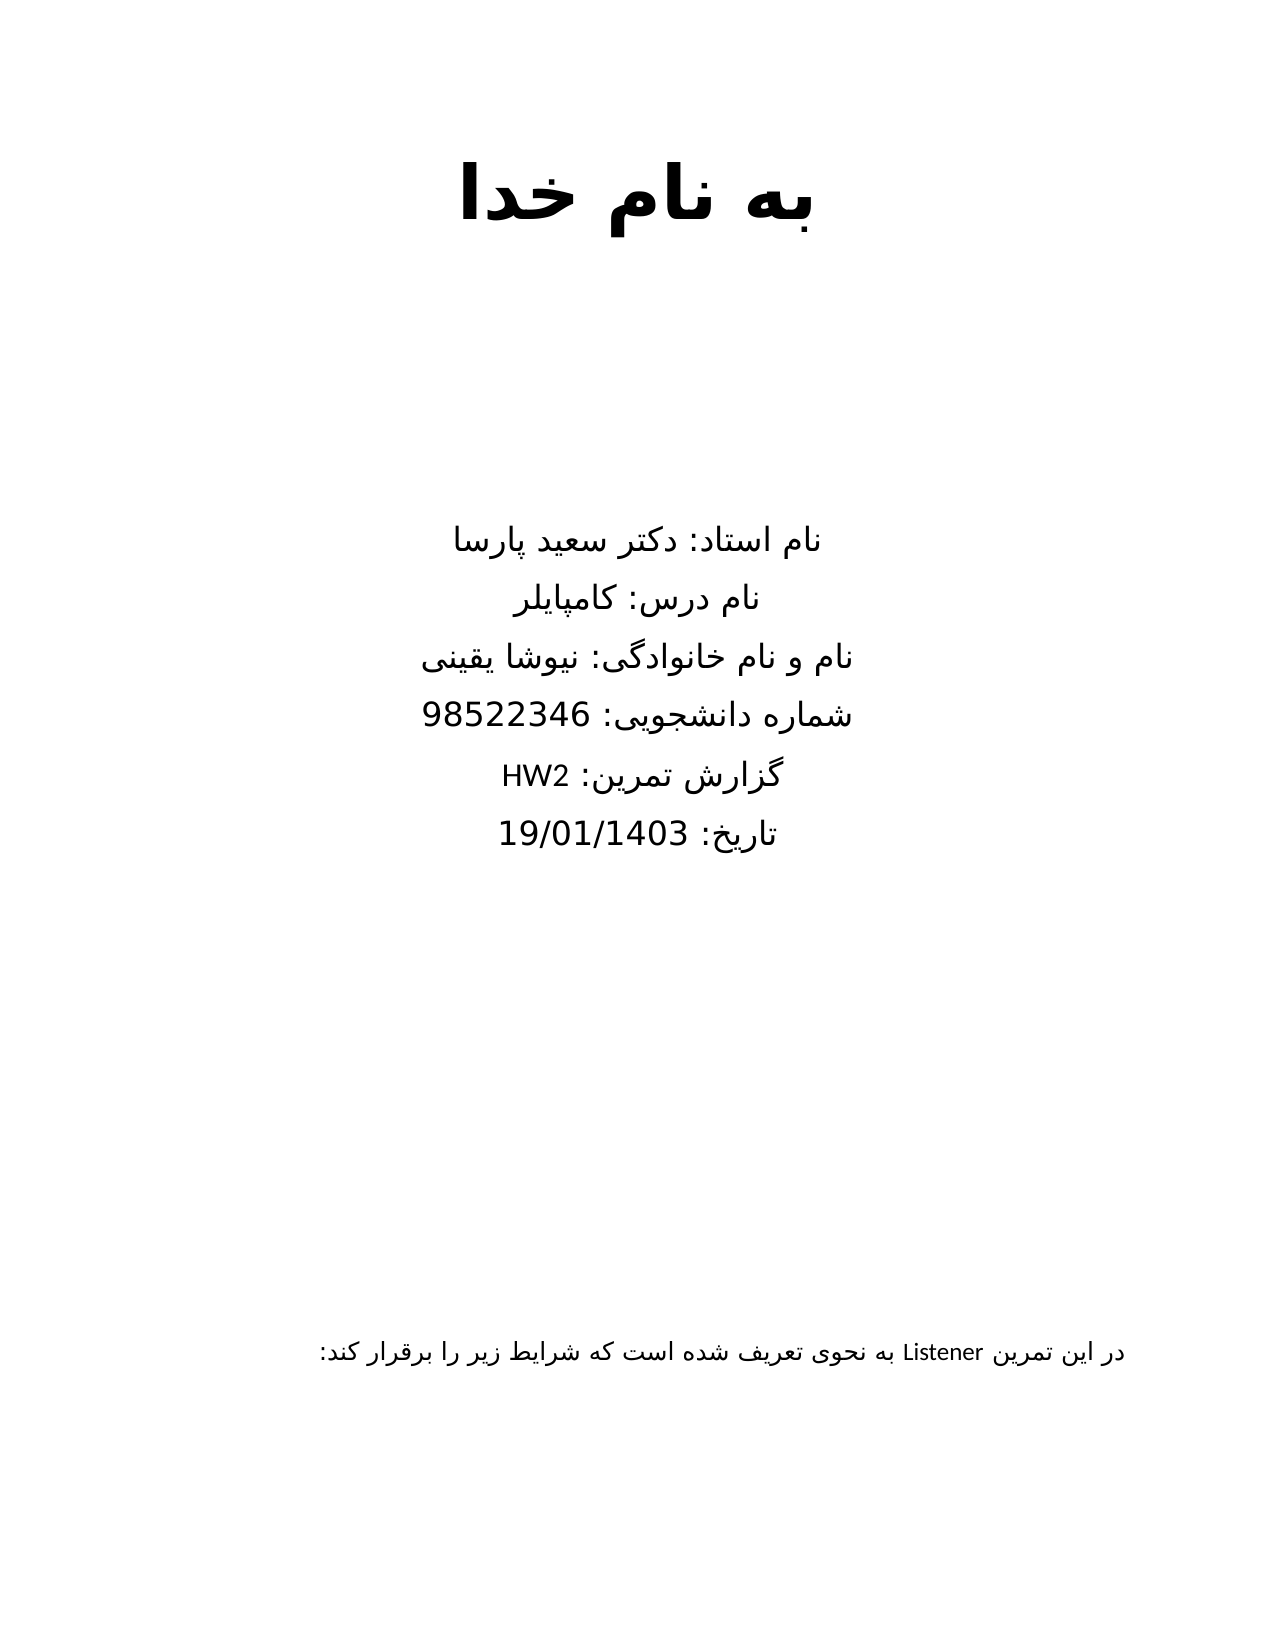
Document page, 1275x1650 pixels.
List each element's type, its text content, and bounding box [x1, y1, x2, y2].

text شماره دانشجویی: 98522346 [150, 696, 1125, 734]
text نام و نام خانوادگی: نیوشا یقینی [150, 637, 1125, 676]
text در این تمرین Listener به نحوی تعریف شده است که شرایط زیر را برقرار کند: [150, 1336, 1125, 1367]
text به نام خدا [150, 150, 1125, 237]
text تاریخ: 19/01/1403 [150, 815, 1125, 854]
text نام درس: کامپایلر [150, 578, 1125, 617]
text نام استاد: دکتر سعید پارسا [150, 520, 1125, 559]
text گزارش تمرین: HW2 [150, 754, 1125, 795]
